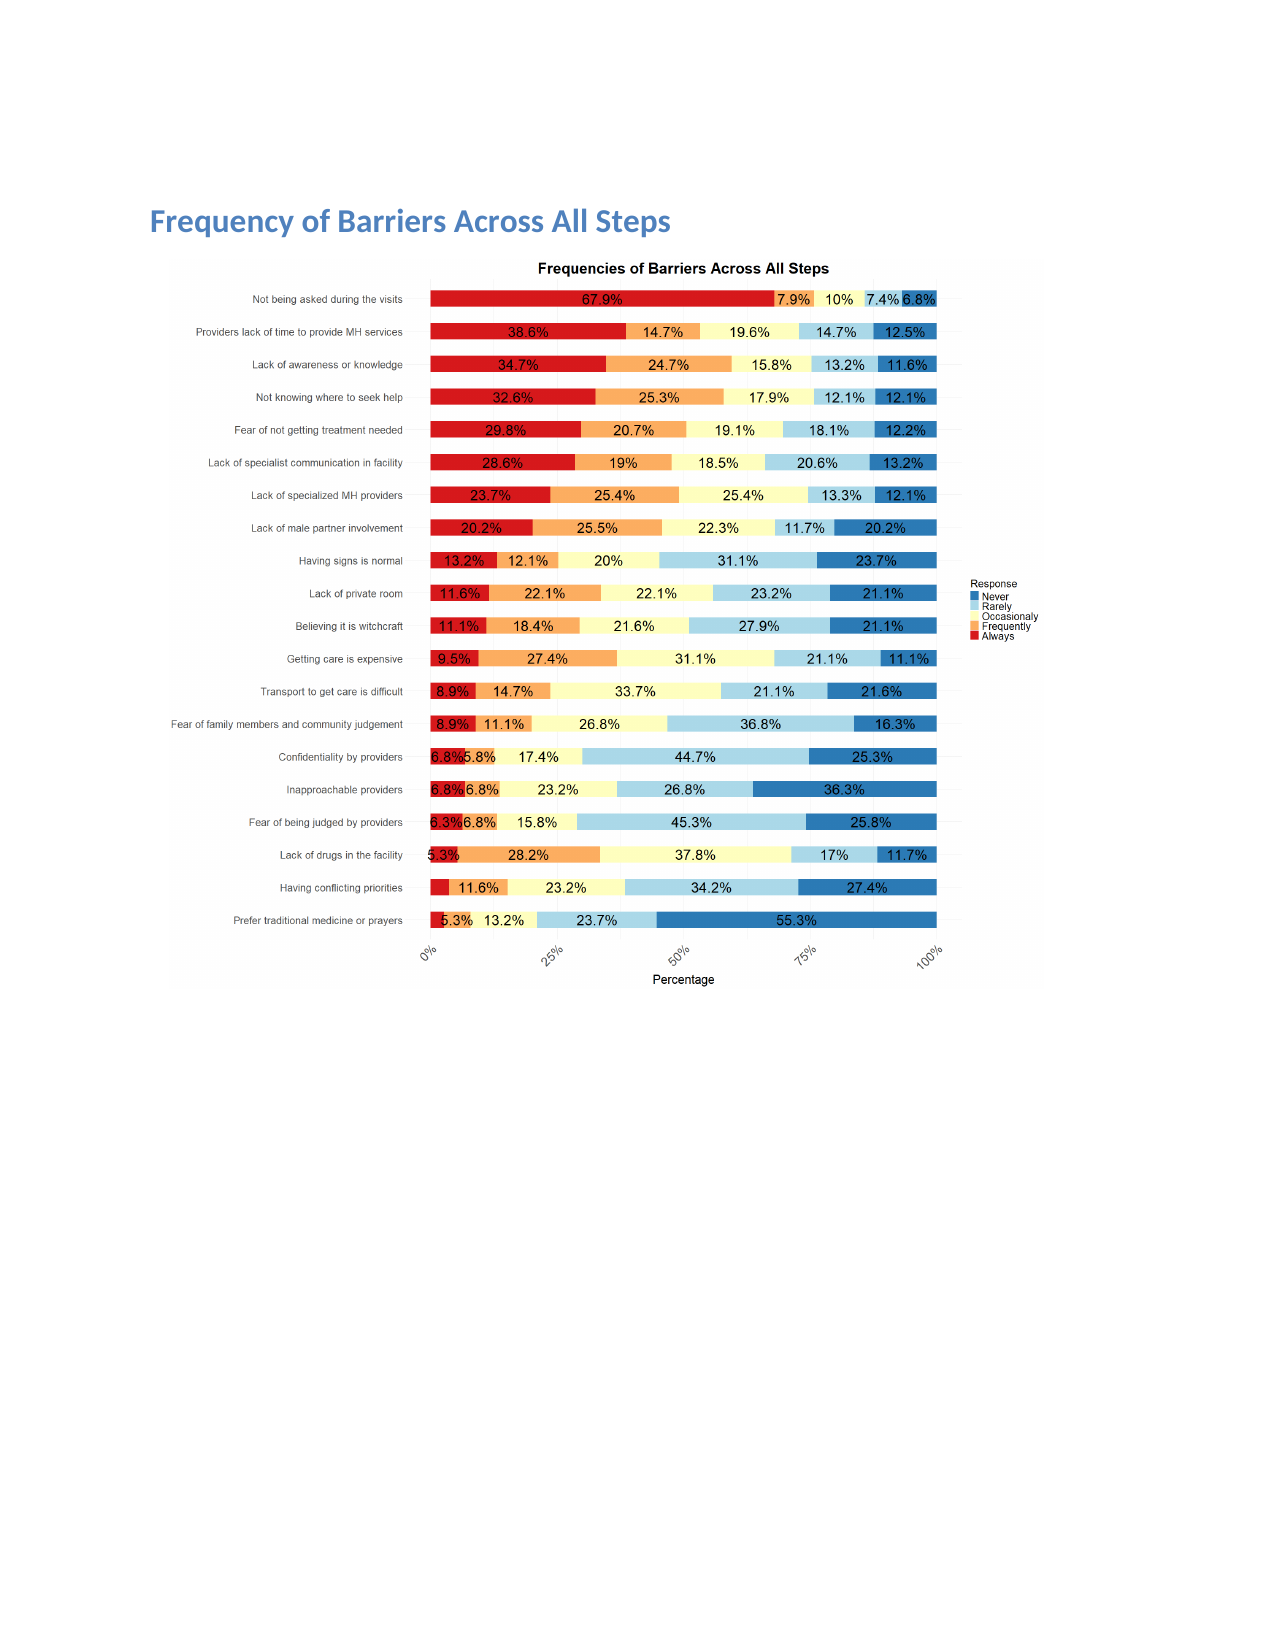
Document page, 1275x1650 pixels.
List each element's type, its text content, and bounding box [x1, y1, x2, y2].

subtitle Frequency of Barriers Across All Steps [150, 200, 1125, 241]
picture [168, 259, 1044, 989]
